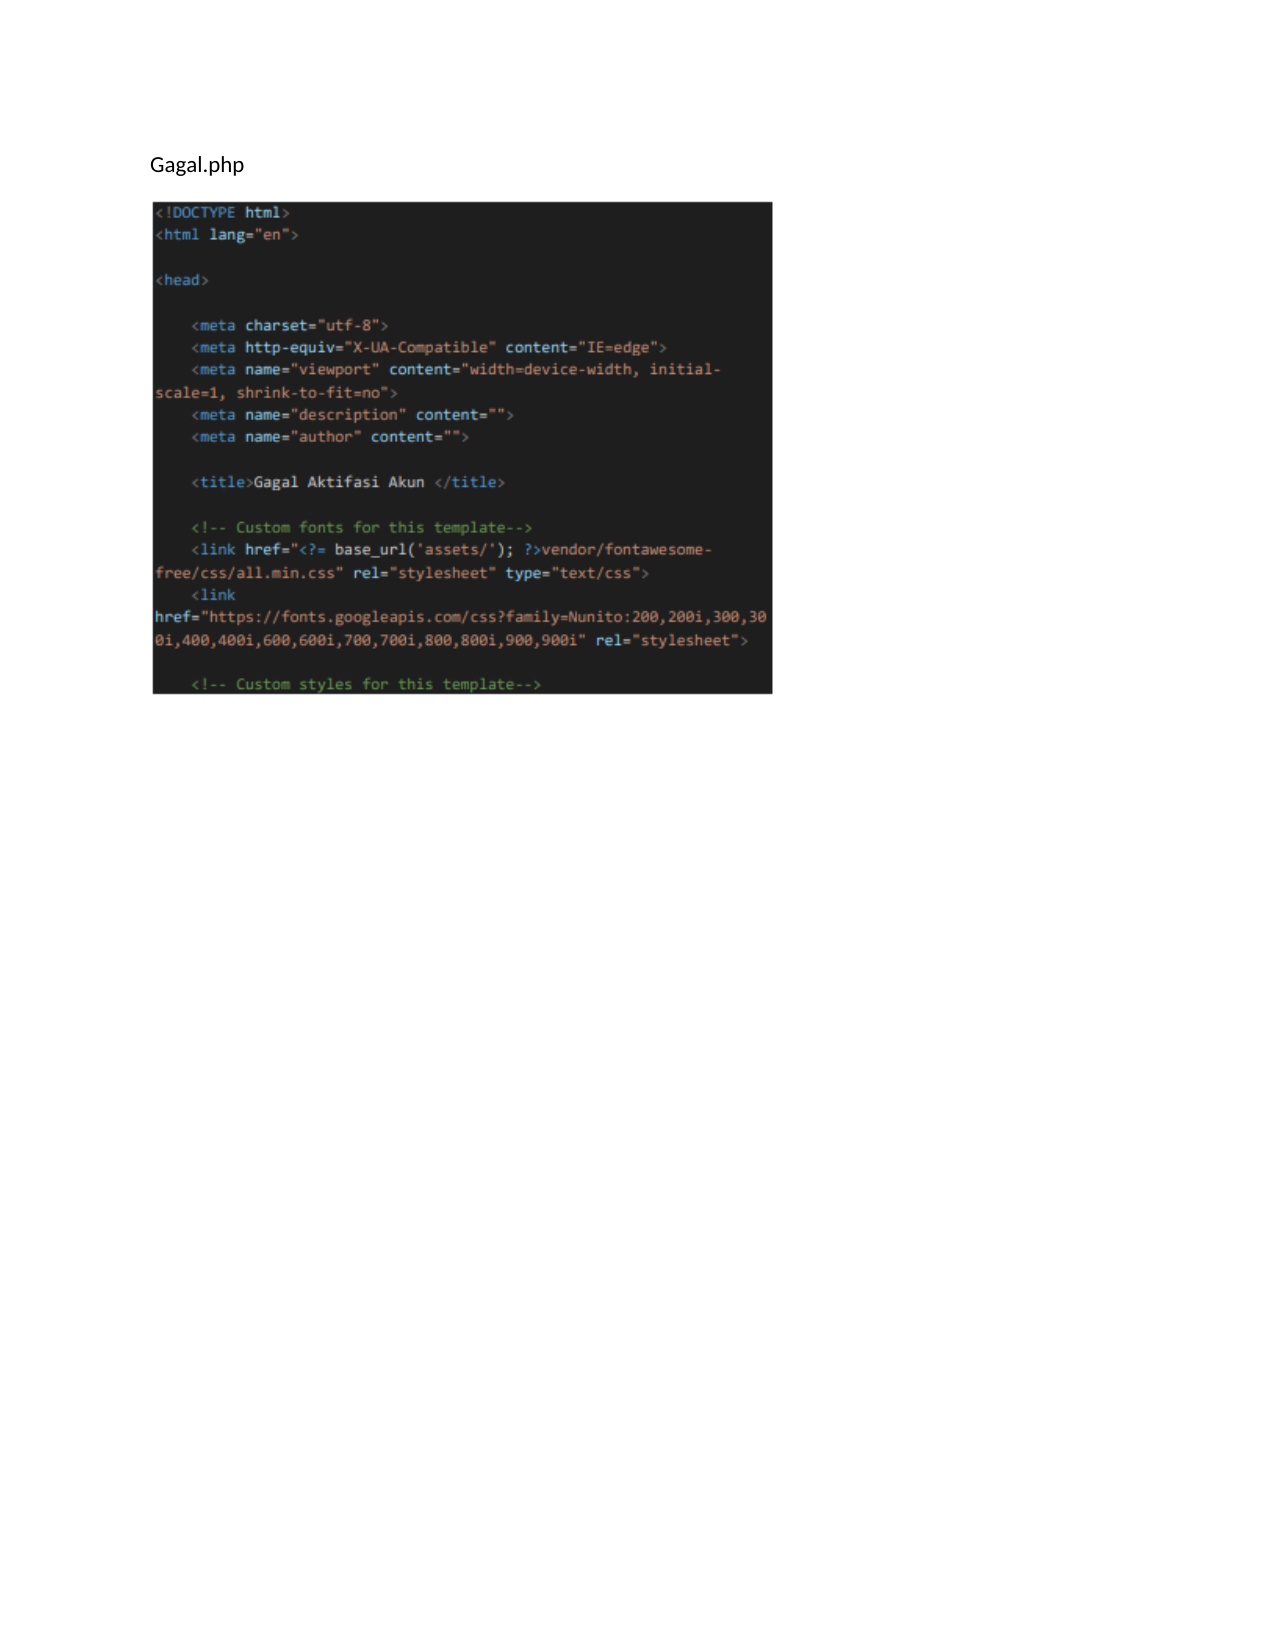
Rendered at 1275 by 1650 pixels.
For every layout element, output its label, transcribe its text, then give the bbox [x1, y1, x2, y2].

picture [150, 196, 779, 699]
text Gagal.php [150, 150, 1125, 178]
